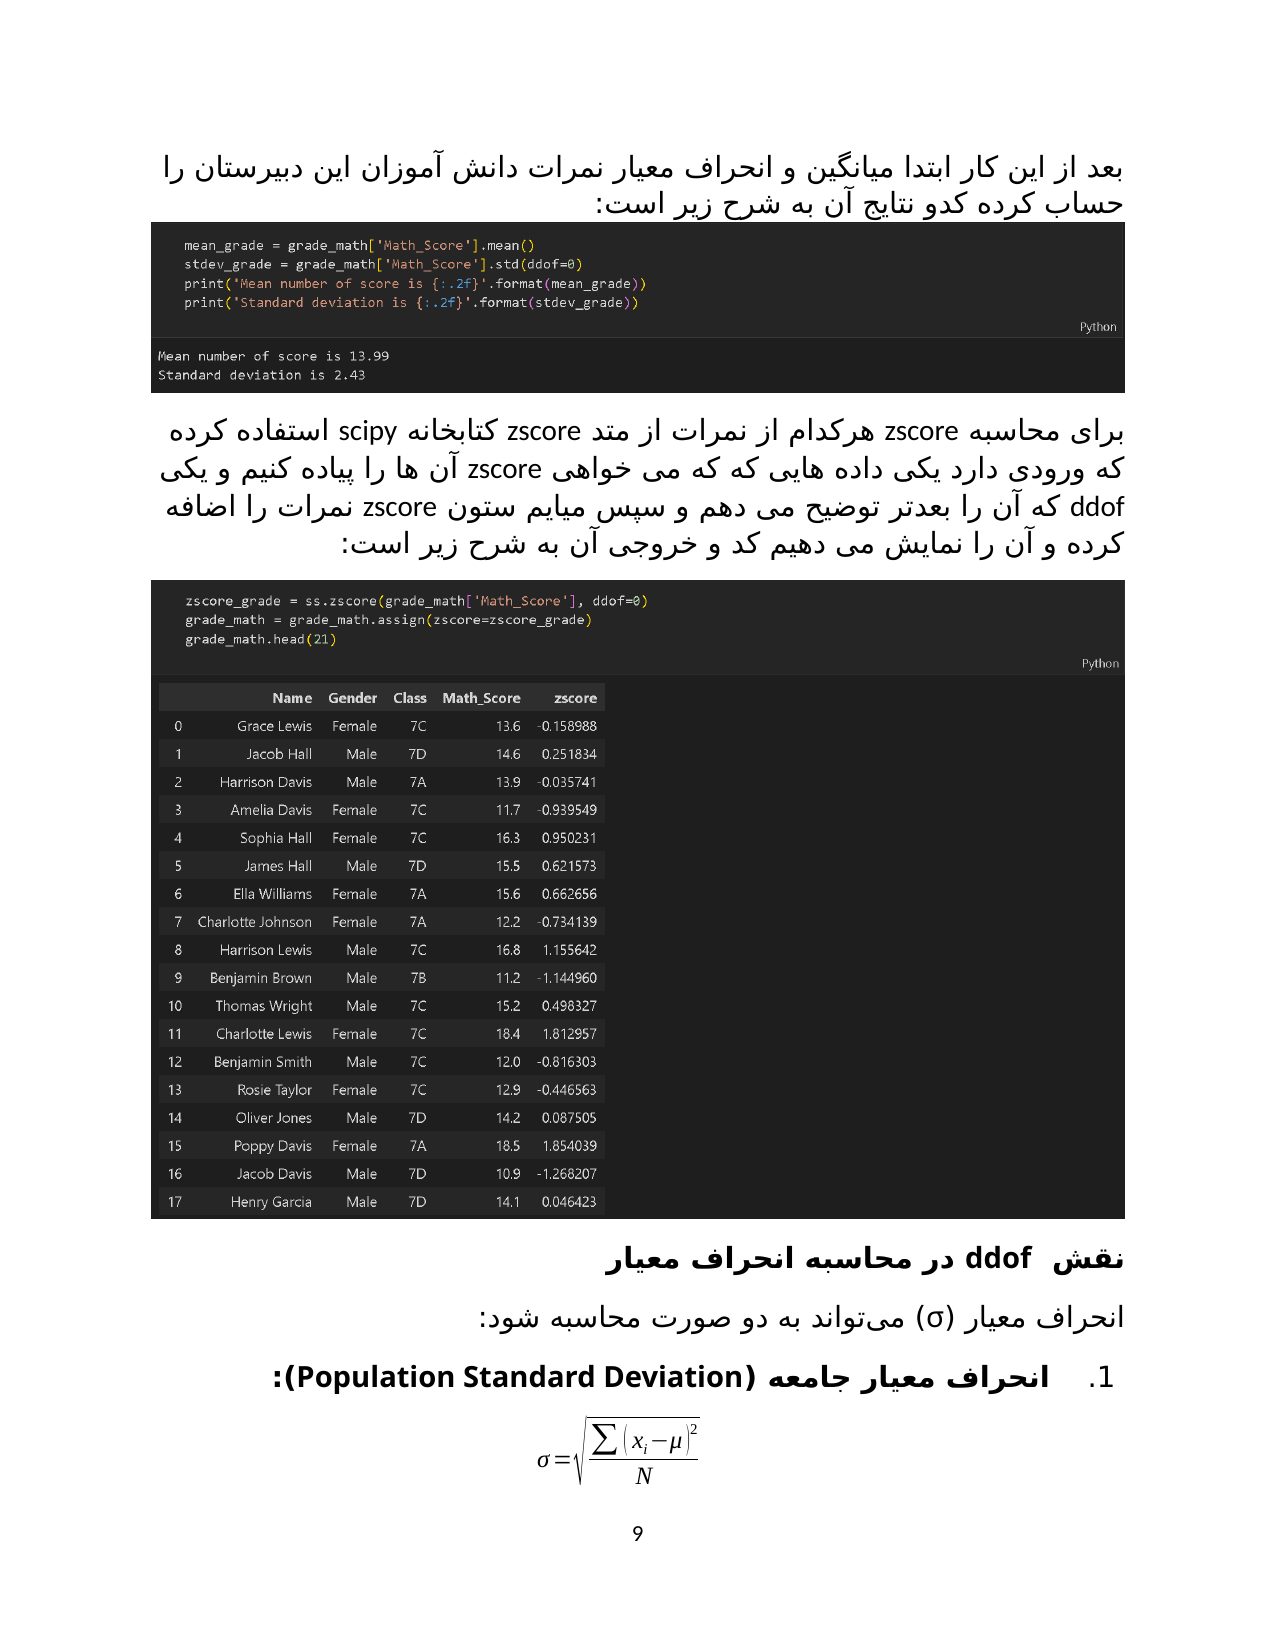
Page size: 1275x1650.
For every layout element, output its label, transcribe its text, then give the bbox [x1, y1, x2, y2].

picture [151, 580, 1125, 1219]
text انحراف معیار (σ) می‌تواند به دو صورت محاسبه شود: [150, 1296, 1125, 1336]
list انحراف معیار جامعه (Population Standard Deviation): [150, 1356, 1087, 1396]
text نقش ddof در محاسبه انحراف معیار [150, 1237, 1125, 1277]
text برای محاسبه zscore هرکدام از نمرات از متد zscore کتابخانه scipy استفاده کرده که ورودی دارد یکی داده هایی که که می خواهی zscore آن ها را پیاده کنیم و یکی ddof که آن را بعدتر توضیح می دهم و سپس میایم ستون zscore نمرات را اضافه کرده و آن را نمایش می دهیم کد و خروجی آن به شرح زیر است: [150, 412, 1125, 561]
picture [151, 222, 1125, 393]
